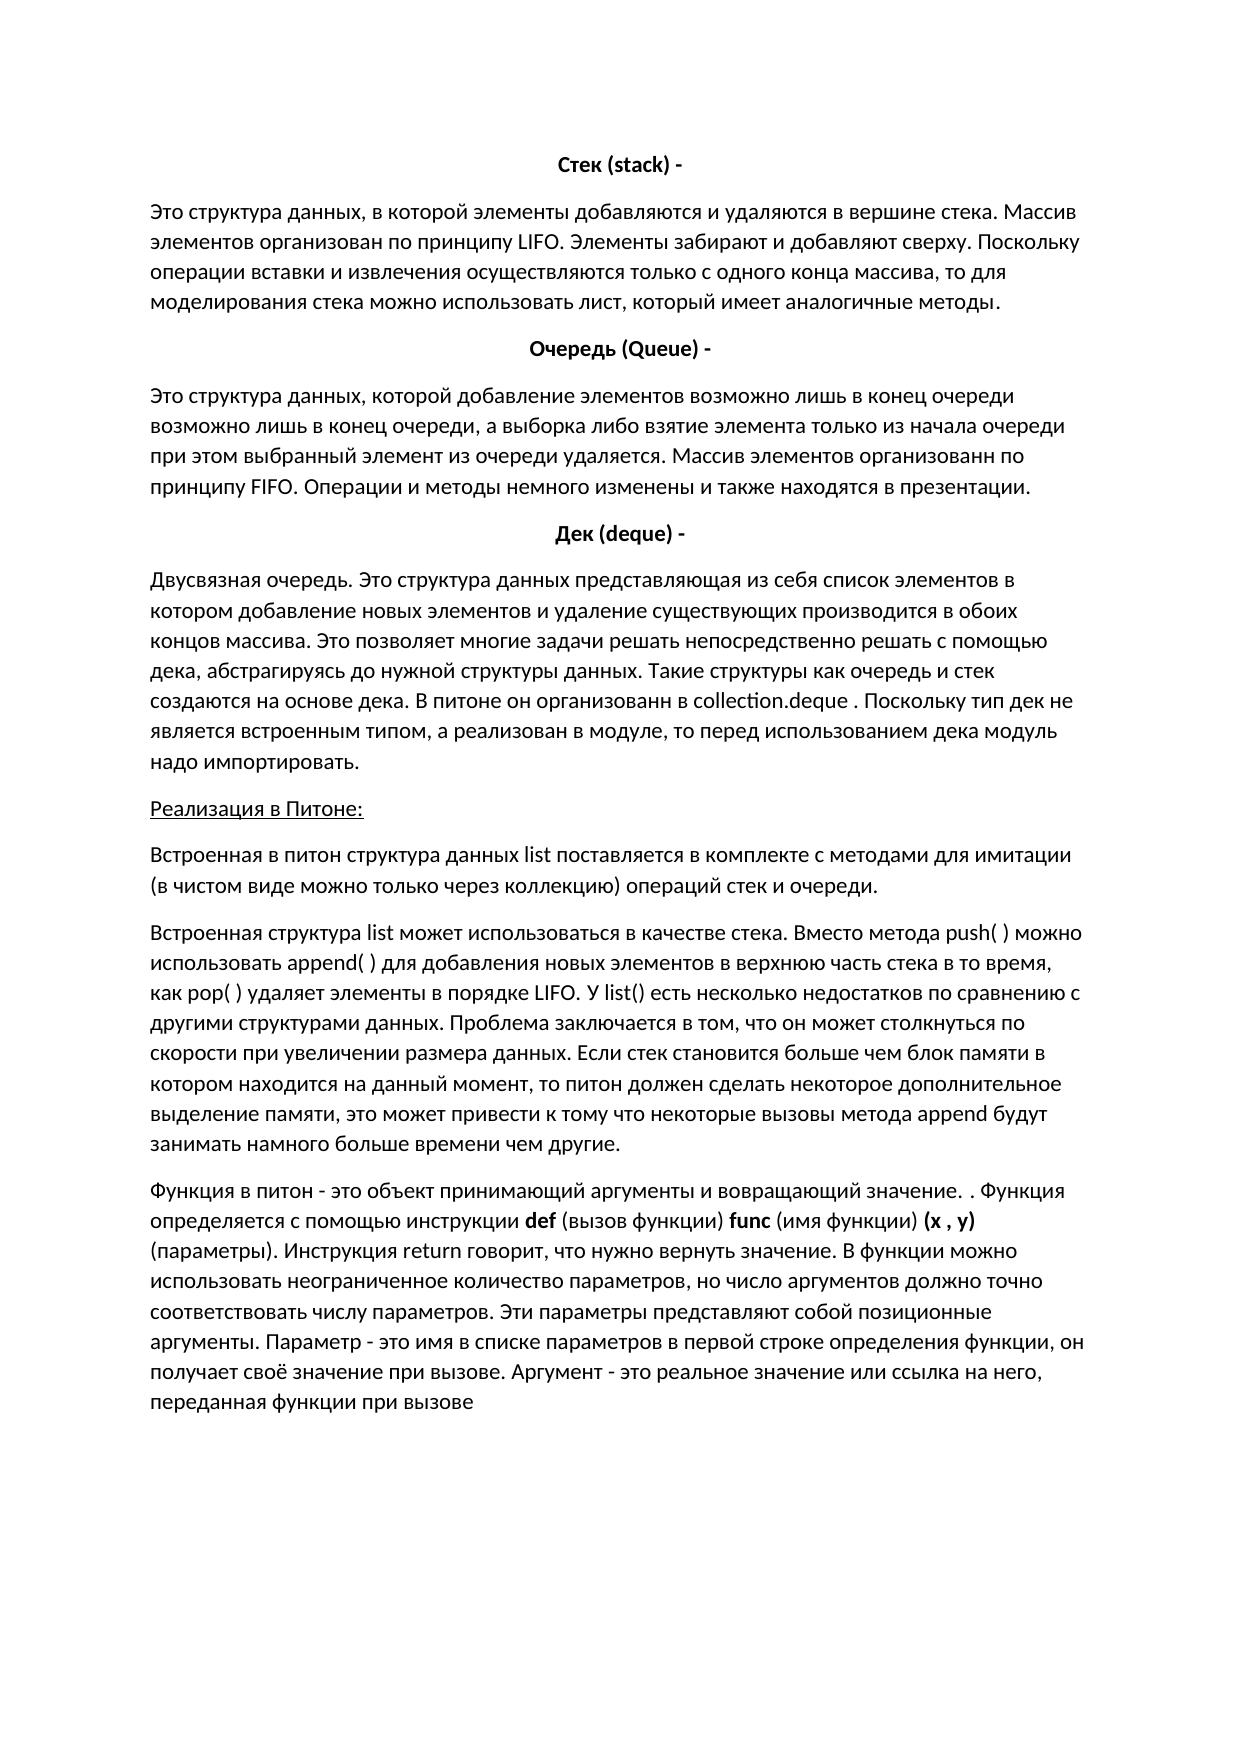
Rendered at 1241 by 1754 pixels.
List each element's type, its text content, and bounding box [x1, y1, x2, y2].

text Встроенная в питон структура данных list поставляется в комплекте с методами для имитации (в чистом виде можно только через коллекцию) операций стек и очереди. [150, 841, 1090, 899]
text Двусвязная очередь. Это структура данных представляющая из себя список элементов в котором добавление новых элементов и удаление существующих производится в обоих концов массива. Это позволяет многие задачи решать непосредственно решать с помощью дека, абстрагируясь до нужной структуры данных. Такие структуры как очередь и стек создаются на основе дека. В питоне он организованн в collection.deque . Поскольку тип дек не является встроенным типом, а реализован в модуле, то перед использованием дека модуль надо импортировать. [150, 566, 1090, 775]
text Стек (stack) - [150, 150, 1090, 178]
text Дек (deque) - [150, 519, 1090, 547]
text Встроенная структура list может использоваться в качестве стека. Вместо метода push( ) можно использовать append( ) для добавления новых элементов в верхнюю часть стека в то время, как pop( ) удаляет элементы в порядке LIFO. У list() есть несколько недостатков по сравнению с другими структурами данных. Проблема заключается в том, что он может столкнуться по скорости при увеличении размера данных. Если стек становится больше чем блок памяти в котором находится на данный момент, то питон должен сделать некоторое дополнительное выделение памяти, это может привести к тому что некоторые вызовы метода append будут занимать намного больше времени чем другие. [150, 918, 1090, 1157]
text Реализация в Питоне: [150, 794, 1090, 822]
text Функция в питон - это объект принимающий аргументы и вовращающий значение. . Функция определяется с помощью инструкции def (вызов функции) func (имя функции) (x , y) (параметры). Инструкция return говорит, что нужно вернуть значение. В функции можно использовать неограниченное количество параметров, но число аргументов должно точно соответствовать числу параметров. Эти параметры представляют собой позиционные аргументы. Параметр - это имя в списке параметров в первой строке определения функции, он получает своё значение при вызове. Аргумент - это реальное значение или ссылка на него, переданная функции при вызове [150, 1176, 1090, 1416]
text Это структура данных, которой добавление элементов возможно лишь в конец очереди возможно лишь в конец очереди, а выборка либо взятие элемента только из начала очереди при этом выбранный элемент из очереди удаляется. Массив элементов организованн по принципу FIFO. Операции и методы немного изменены и также находятся в презентации. [150, 381, 1090, 500]
text Очередь (Queue) - [150, 334, 1090, 362]
text Это структура данных, в которой элементы добавляются и удаляются в вершине стека. Массив элементов организован по принципу LIFO. Элементы забирают и добавляют сверху. Поскольку операции вставки и извлечения осуществляются только с одного конца массива, то для моделирования стека можно использовать лист, который имеет аналогичные методы. [150, 197, 1090, 316]
